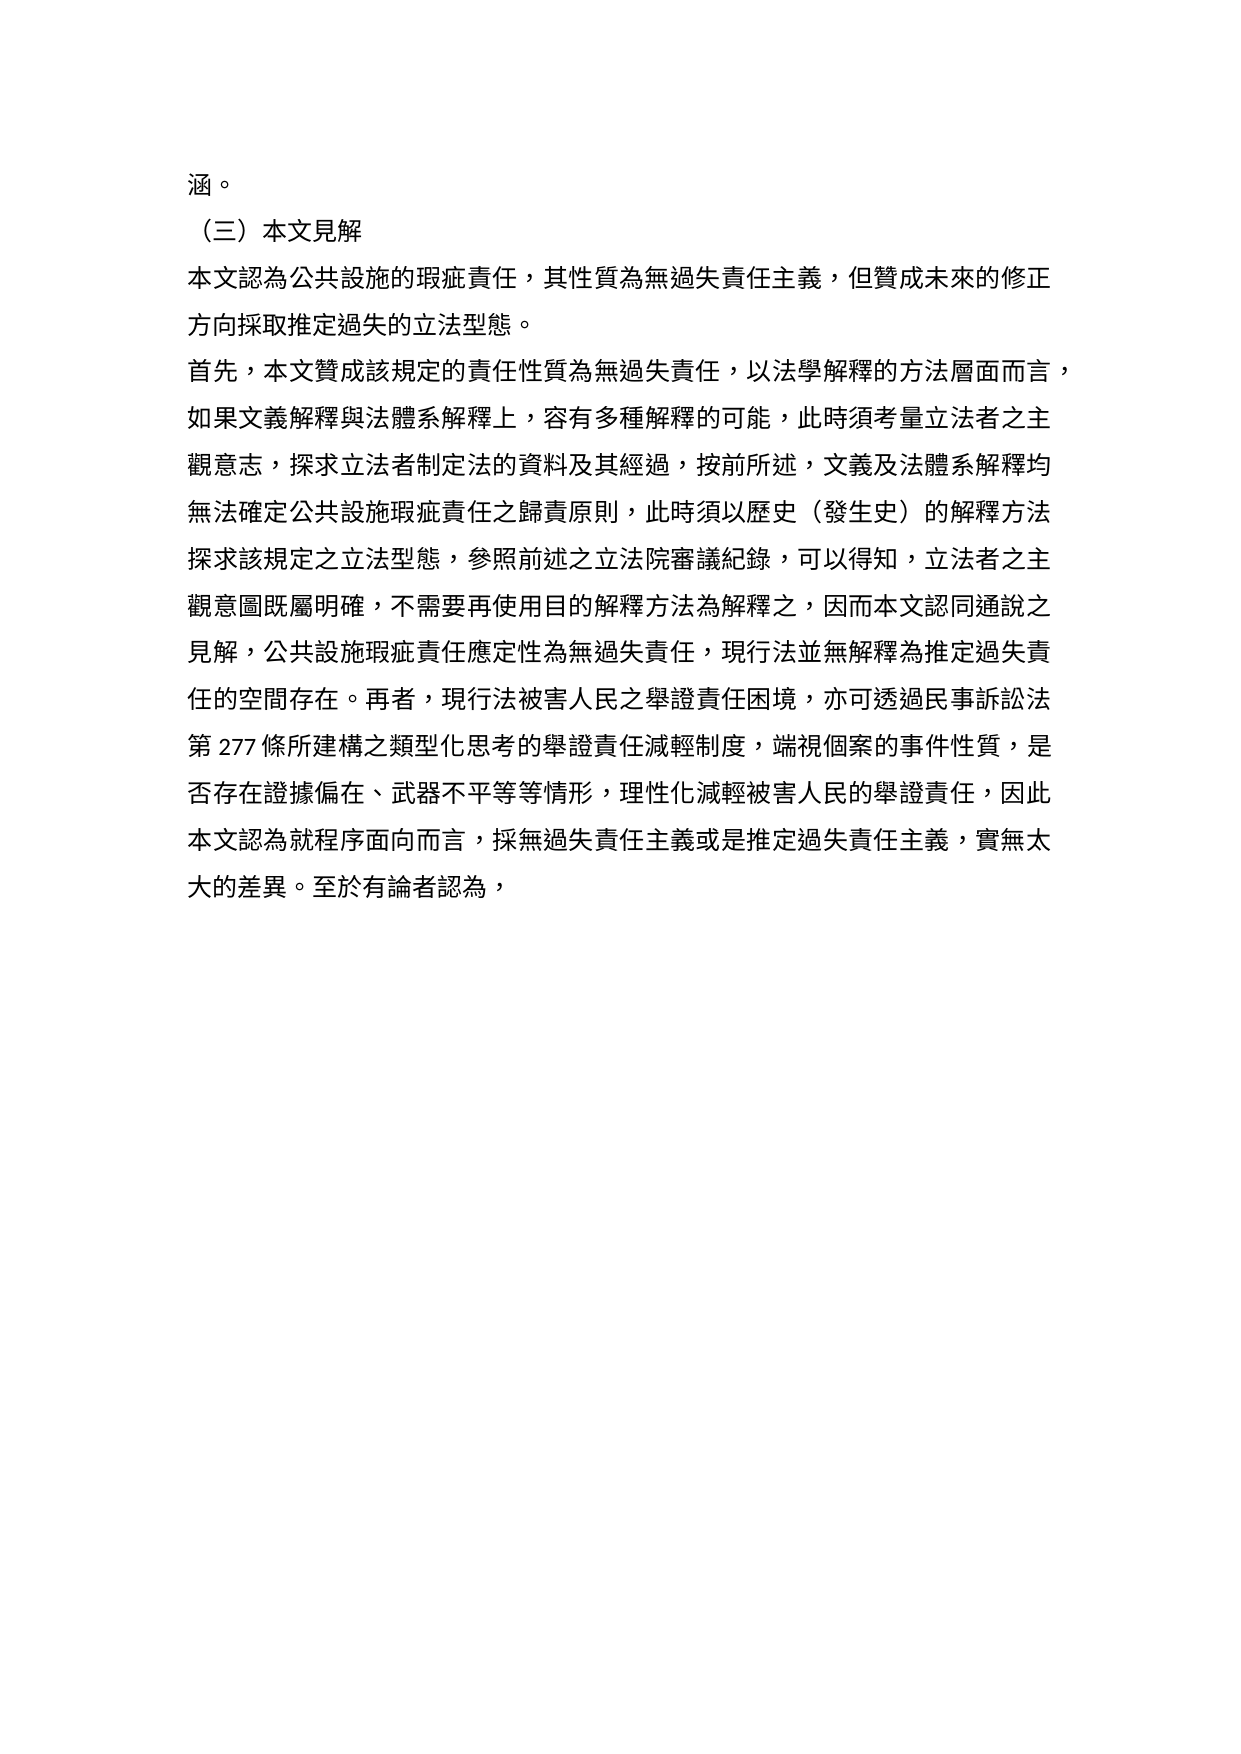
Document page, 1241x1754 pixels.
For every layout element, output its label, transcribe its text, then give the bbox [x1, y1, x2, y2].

text 首先，本文贊成該規定的責任性質為無過失責任，以法學解釋的方法層面而言，如果文義解釋與法體系解釋上，容有多種解釋的可能，此時須考量立法者之主觀意志，探求立法者制定法的資料及其經過，按前所述，文義及法體系解釋均無法確定公共設施瑕疵責任之歸責原則，此時須以歷史（發生史）的解釋方法探求該規定之立法型態，參照前述之立法院審議紀錄，可以得知，立法者之主觀意圖既屬明確，不需要再使用目的解釋方法為解釋之，因而本文認同通說之見解，公共設施瑕疵責任應定性為無過失責任，現行法並無解釋為推定過失責任的空間存在。再者，現行法被害人民之舉證責任困境，亦可透過民事訴訟法第277條所建構之類型化思考的舉證責任減輕制度，端視個案的事件性質，是否存在證據偏在、武器不平等等情形，理性化減輕被害人民的舉證責任，因此本文認為就程序面向而言，採無過失責任主義或是推定過失責任主義，實無太大的差異。至於有論者認為， [187, 351, 1053, 904]
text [187, 164, 1053, 202]
text （三）本文見解 [187, 211, 1053, 248]
text 本文認為公共設施的瑕疵責任，其性質為無過失責任主義，但贊成未來的修正方向採取推定過失的立法型態。 [187, 258, 1053, 342]
